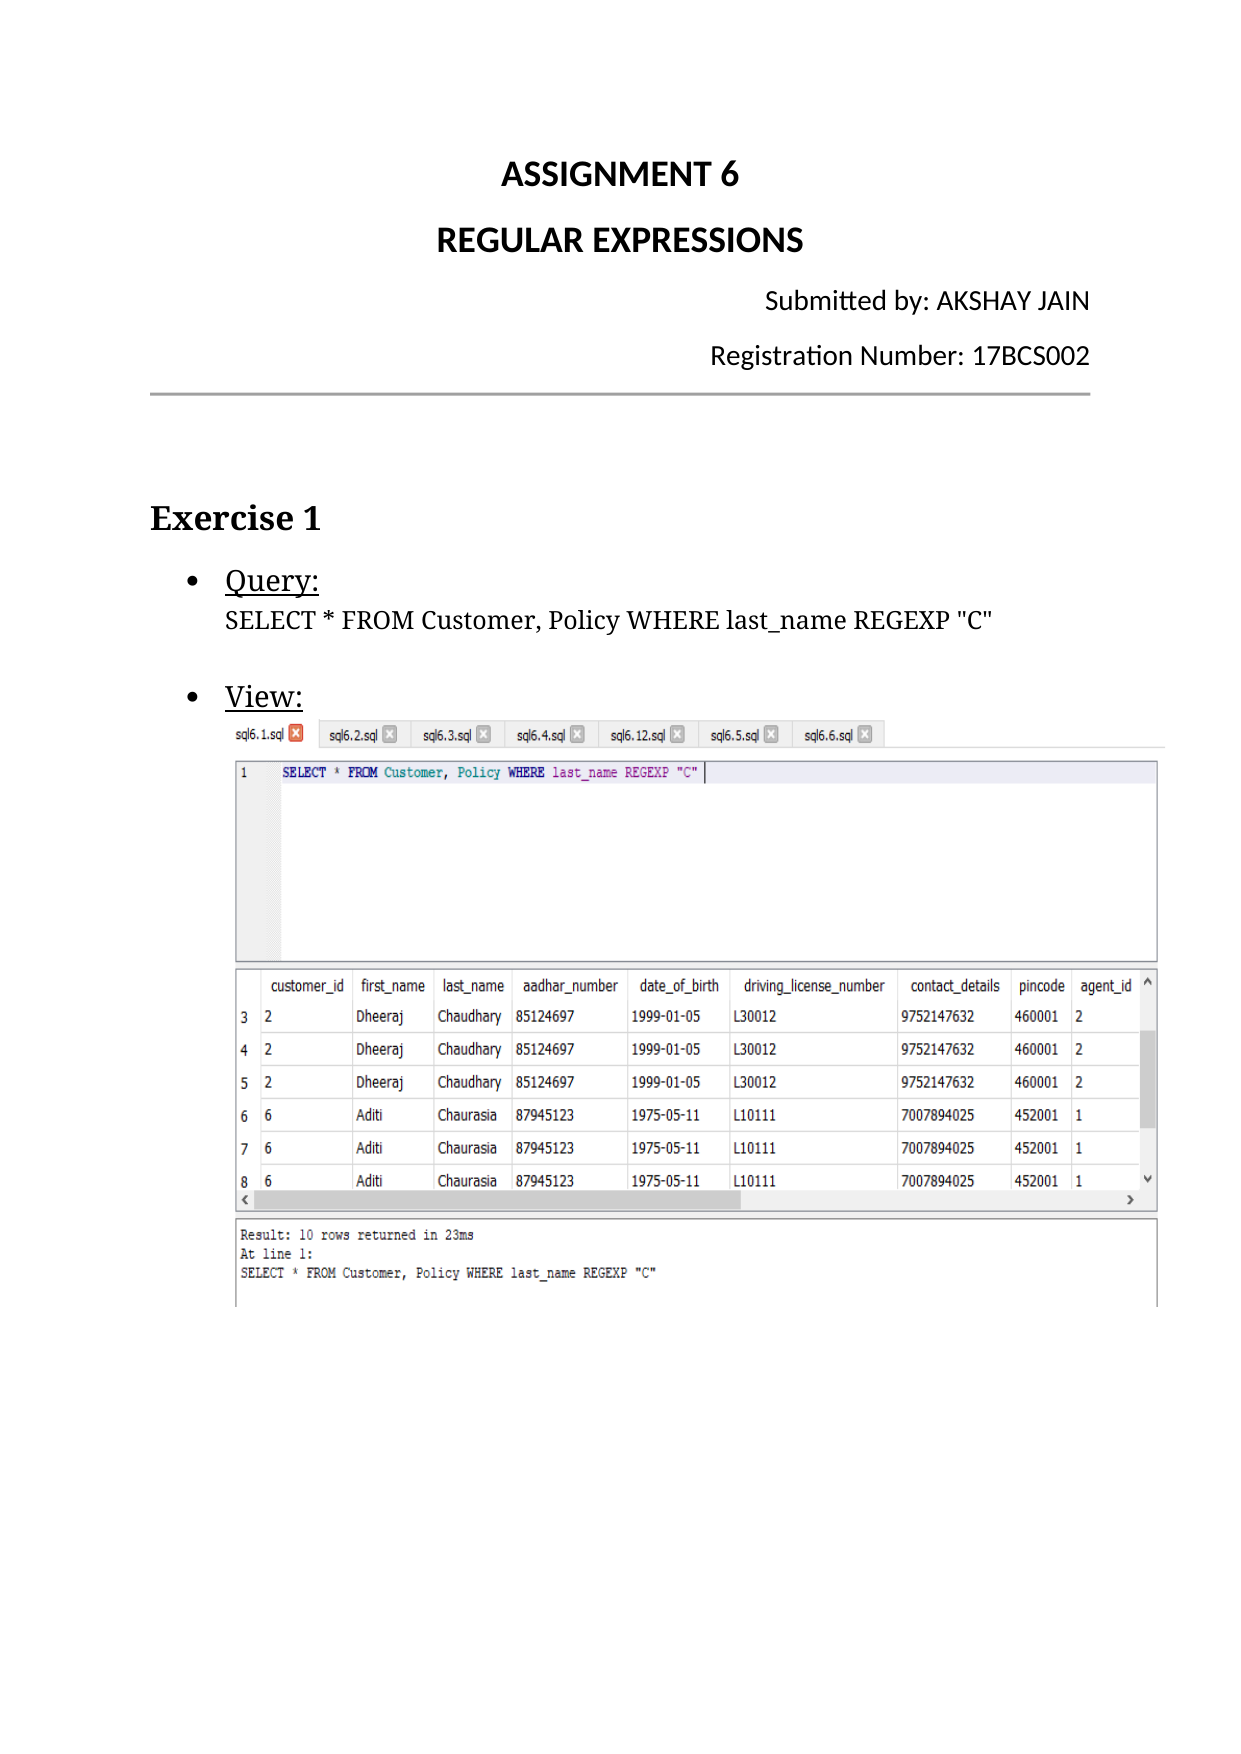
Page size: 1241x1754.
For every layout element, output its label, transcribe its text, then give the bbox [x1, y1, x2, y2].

text Exercise 1 [150, 494, 1090, 540]
text ASSIGNMENT 6 [150, 150, 1090, 196]
list View: [187, 676, 1090, 716]
text Registration Number: 17BCS002 [150, 337, 1090, 373]
list Query: [187, 560, 1090, 600]
text Submitted by: AKSHAY JAIN [150, 282, 1090, 318]
list SELECT * FROM Customer, Policy WHERE last_name REGEXP "C" [225, 603, 1090, 637]
text REGULAR EXPRESSIONS [150, 216, 1090, 262]
picture [225, 719, 1166, 1307]
